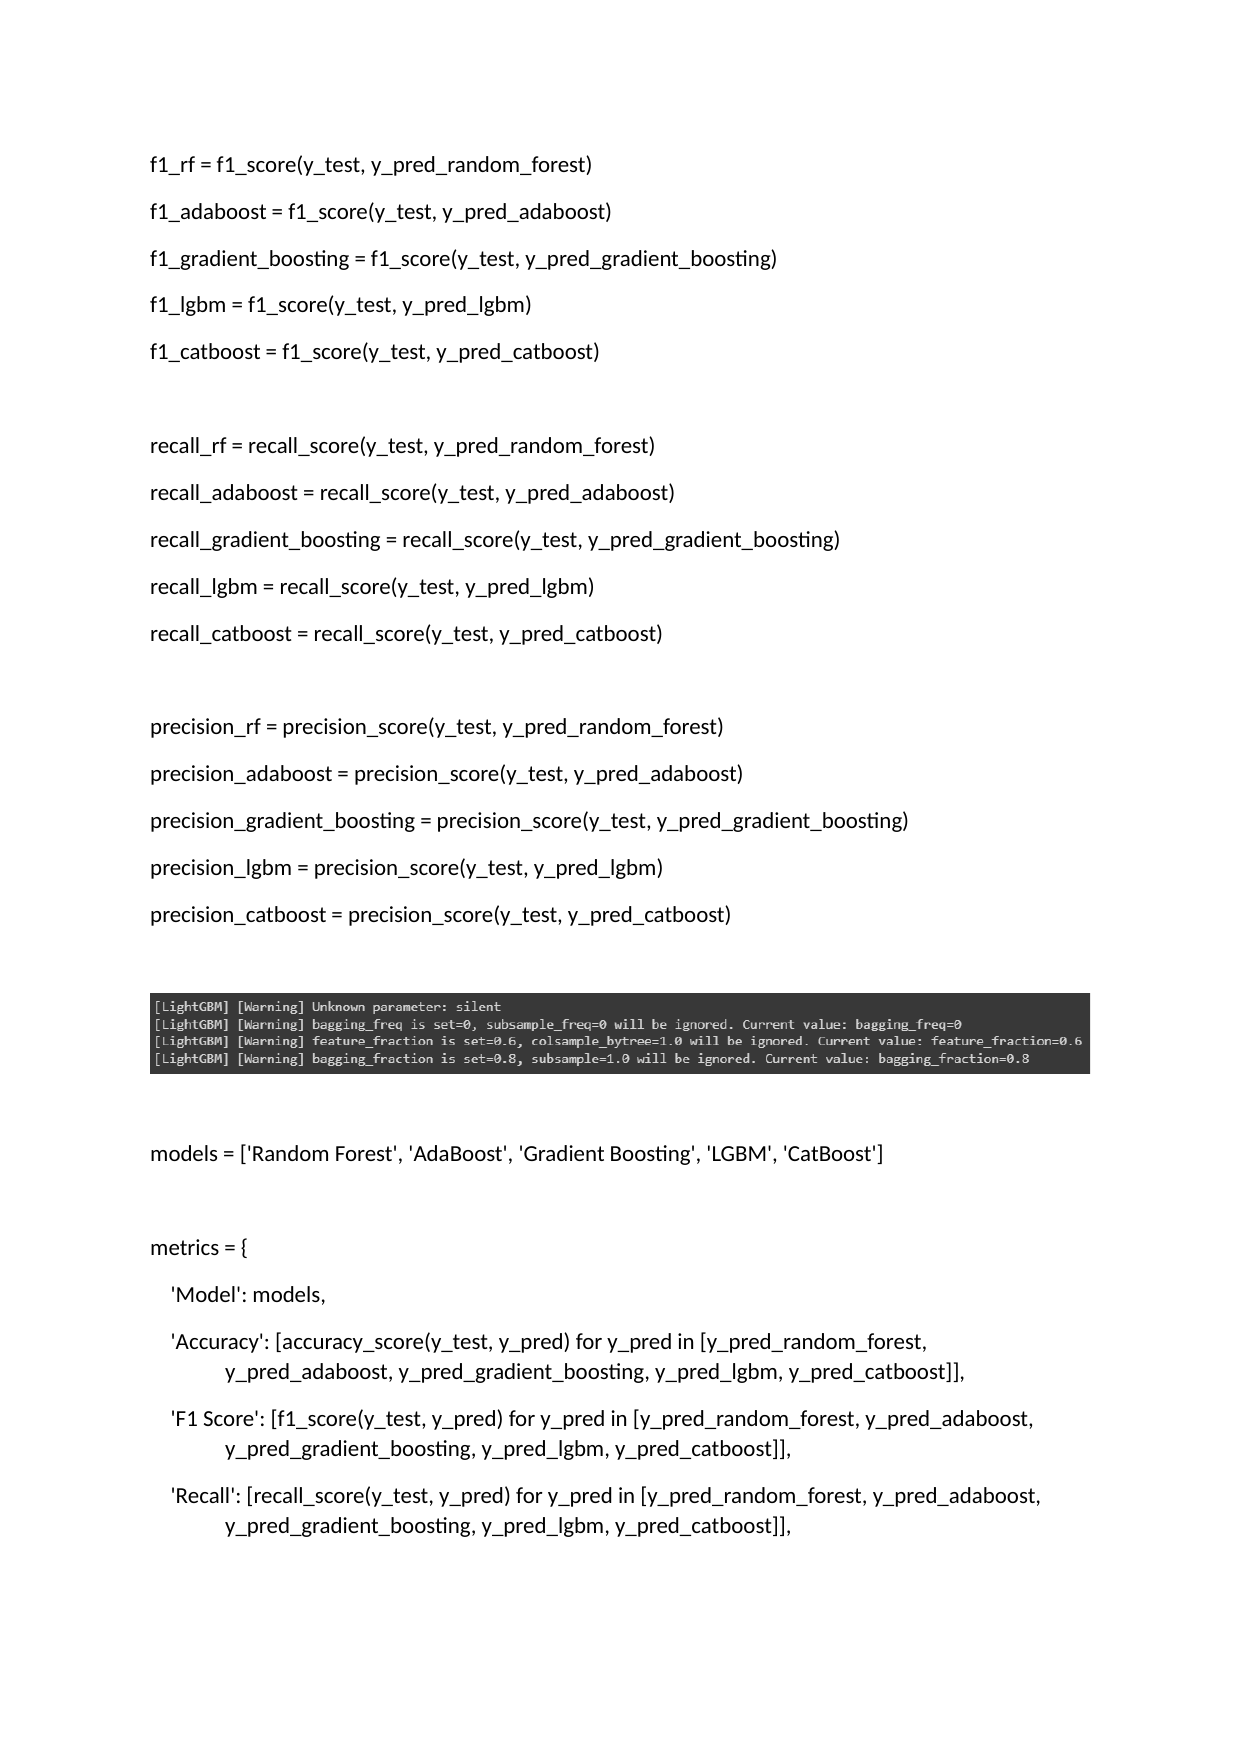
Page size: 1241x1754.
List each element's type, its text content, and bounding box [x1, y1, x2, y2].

text 'F1 Score': [f1_score(y_test, y_pred) for y_pred in [y_pred_random_forest, y_pred_adaboost, y_pred_gradient_boosting, y_pred_lgbm, y_pred_catboost]], [150, 1404, 1090, 1462]
text 'Accuracy': [accuracy_score(y_test, y_pred) for y_pred in [y_pred_random_forest, y_pred_adaboost, y_pred_gradient_boosting, y_pred_lgbm, y_pred_catboost]], [150, 1327, 1090, 1385]
text models = ['Random Forest', 'AdaBoost', 'Gradient Boosting', 'LGBM', 'CatBoost'] [150, 1139, 1090, 1168]
picture [150, 993, 1091, 1074]
text precision_lgbm = precision_score(y_test, y_pred_lgbm) [150, 853, 1090, 881]
text recall_lgbm = recall_score(y_test, y_pred_lgbm) [150, 572, 1090, 600]
text recall_gradient_boosting = recall_score(y_test, y_pred_gradient_boosting) [150, 525, 1090, 553]
text precision_gradient_boosting = precision_score(y_test, y_pred_gradient_boosting) [150, 806, 1090, 834]
text 'Recall': [recall_score(y_test, y_pred) for y_pred in [y_pred_random_forest, y_pred_adaboost, y_pred_gradient_boosting, y_pred_lgbm, y_pred_catboost]], [150, 1481, 1090, 1539]
text f1_gradient_boosting = f1_score(y_test, y_pred_gradient_boosting) [150, 244, 1090, 272]
text precision_adaboost = precision_score(y_test, y_pred_adaboost) [150, 759, 1090, 787]
text precision_rf = precision_score(y_test, y_pred_random_forest) [150, 712, 1090, 741]
text f1_catboost = f1_score(y_test, y_pred_catboost) [150, 337, 1090, 366]
text recall_adaboost = recall_score(y_test, y_pred_adaboost) [150, 478, 1090, 506]
text 'Model': models, [150, 1280, 1090, 1308]
text recall_catboost = recall_score(y_test, y_pred_catboost) [150, 619, 1090, 647]
text f1_lgbm = f1_score(y_test, y_pred_lgbm) [150, 291, 1090, 319]
text f1_adaboost = f1_score(y_test, y_pred_adaboost) [150, 197, 1090, 225]
text precision_catboost = precision_score(y_test, y_pred_catboost) [150, 900, 1090, 928]
text recall_rf = recall_score(y_test, y_pred_random_forest) [150, 431, 1090, 459]
text f1_rf = f1_score(y_test, y_pred_random_forest) [150, 150, 1090, 178]
text metrics = { [150, 1233, 1090, 1261]
